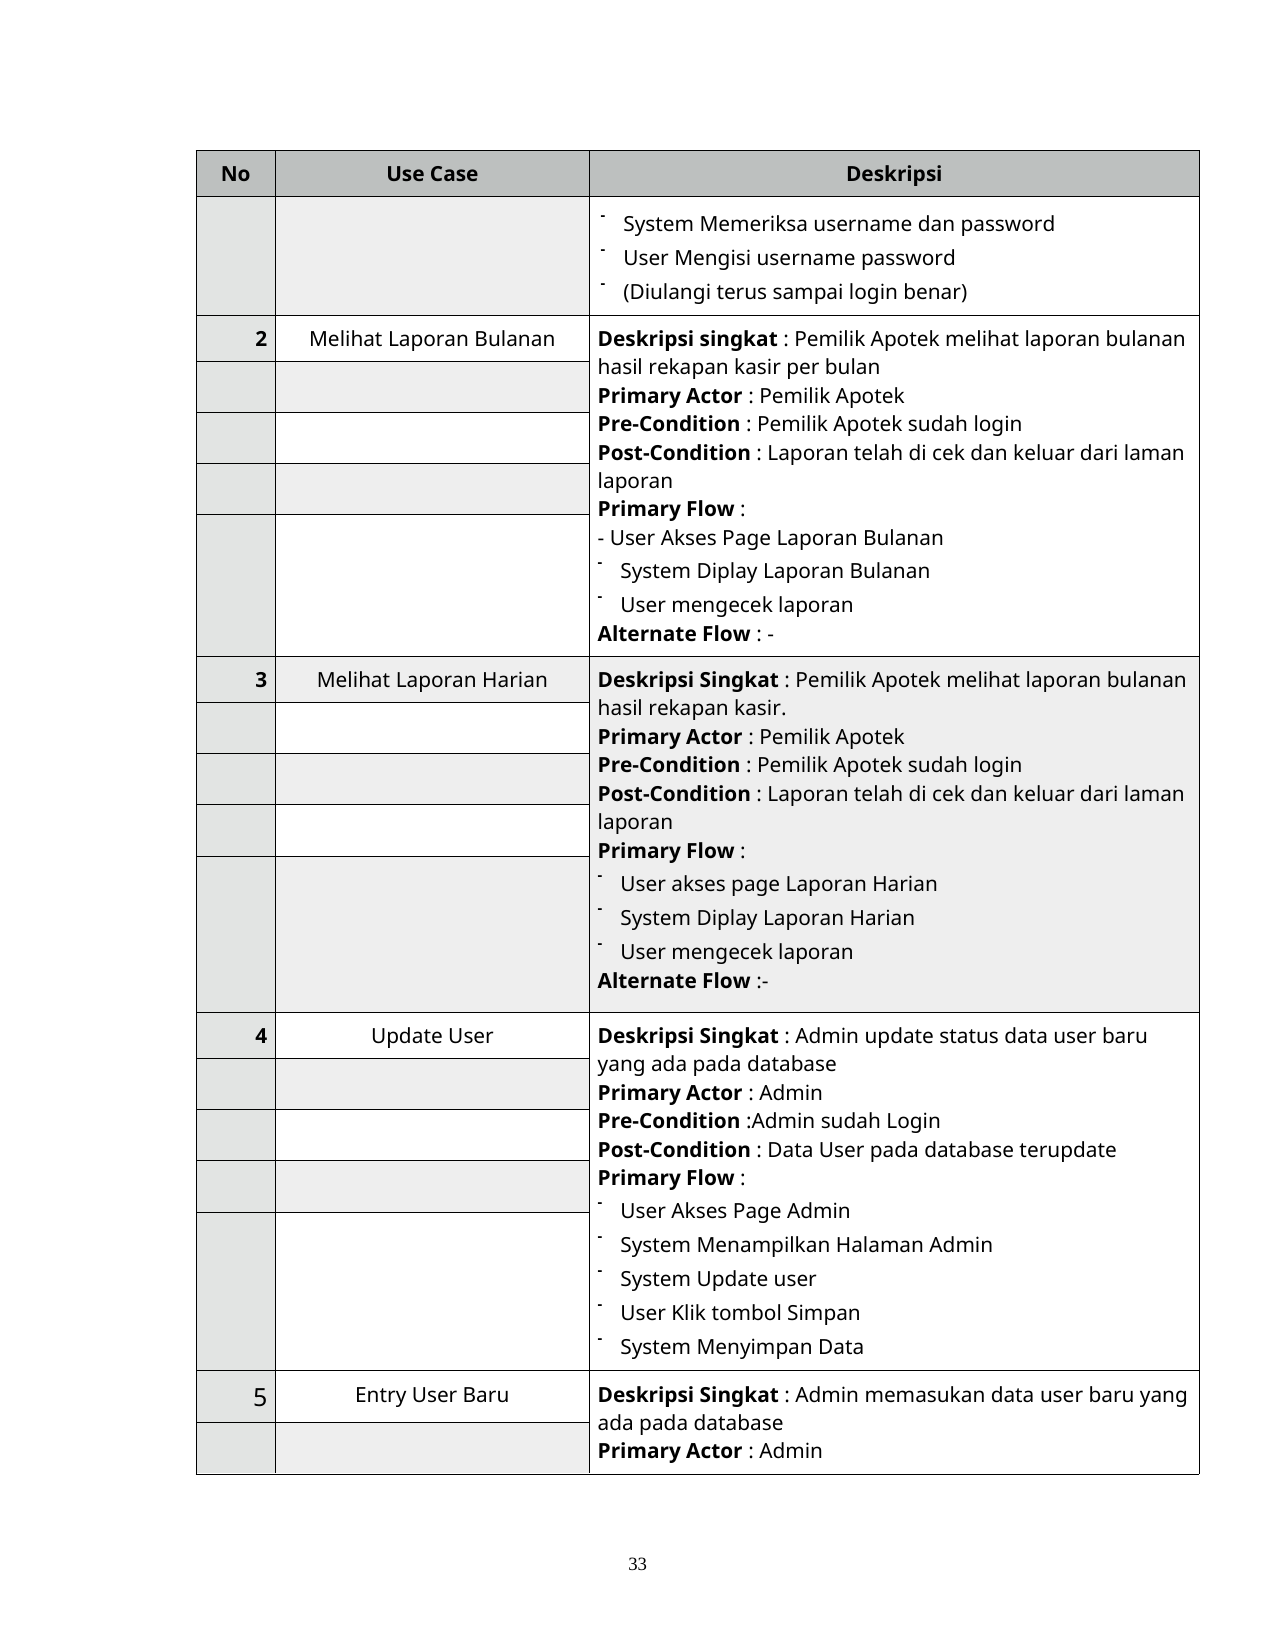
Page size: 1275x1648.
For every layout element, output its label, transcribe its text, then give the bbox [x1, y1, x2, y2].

table_cell [276, 197, 589, 315]
table_cell [276, 857, 589, 1012]
table_cell [276, 1161, 589, 1212]
table_cell [276, 1110, 589, 1160]
table_cell [197, 413, 275, 463]
table_cell [276, 413, 589, 463]
table_cell [197, 1110, 275, 1160]
table_cell Deskripsi Singkat : Admin update status data user baru yang ada pada database Primary Actor : Admin Pre-Condition :Admin sudah Login Post-Condition : Data User pada database terupdate Primary Flow : User Akses Page Admin System Menampilkan Halaman Admin System Update user User Klik tombol Simpan System Menyimpan Data [590, 1013, 1199, 1370]
table_cell 2 [197, 316, 275, 361]
table_cell 3 [197, 657, 275, 702]
table_cell [276, 1059, 589, 1109]
table_cell Deskripsi Singkat : Pemilik Apotek melihat laporan bulanan hasil rekapan kasir. Primary Actor : Pemilik Apotek Pre-Condition : Pemilik Apotek sudah login Post-Condition : Laporan telah di cek dan keluar dari laman laporan Primary Flow : User akses page Laporan Harian System Diplay Laporan Harian User mengecek laporan Alternate Flow :- [590, 657, 1199, 1012]
table_cell [197, 464, 275, 514]
table_header Use Case [276, 151, 589, 196]
table_cell [276, 362, 589, 412]
table_cell [197, 857, 275, 1012]
table_cell [197, 1423, 275, 1473]
table_cell [197, 1059, 275, 1109]
table_cell [276, 754, 589, 804]
table_cell [197, 805, 275, 856]
table_cell [197, 362, 275, 412]
table_cell Deskripsi singkat : Pemilik Apotek melihat laporan bulanan hasil rekapan kasir per bulan Primary Actor : Pemilik Apotek Pre-Condition : Pemilik Apotek sudah login Post-Condition : Laporan telah di cek dan keluar dari laman laporan Primary Flow : - User Akses Page Laporan Bulanan System Diplay Laporan Bulanan User mengecek laporan Alternate Flow : - [590, 316, 1199, 656]
table_header No [197, 151, 275, 196]
table_cell [197, 515, 275, 656]
table_cell [276, 515, 589, 656]
table_cell Entry User Baru [276, 1371, 589, 1422]
table_cell [197, 754, 275, 804]
table_cell Deskripsi Singkat : Admin memasukan data user baru yang ada pada database Primary Actor : Admin Pre-Condition :Admin sudah Login Post-Condition : Data User pada database terupdate Primary Flow : User Akses Page Admin System Menampilkan Halaman Admin User Input Data User Baru User Klik tombol Simpan System Menyimpan Data [590, 1371, 1199, 1473]
table_cell [276, 1423, 589, 1473]
table_cell [276, 703, 589, 753]
table_cell 5 [197, 1371, 275, 1422]
table_cell [197, 197, 275, 315]
table_cell [197, 1213, 275, 1370]
table_cell [197, 1161, 275, 1212]
table_header Deskripsi [590, 151, 1199, 196]
table_cell [276, 1213, 589, 1370]
table_cell [197, 703, 275, 753]
table_cell Melihat Laporan Bulanan [276, 316, 589, 361]
table_cell [276, 464, 589, 514]
table_cell [276, 805, 589, 856]
table_cell Update User [276, 1013, 589, 1058]
table_cell 4 [197, 1013, 275, 1058]
table_cell Melihat Laporan Harian [276, 657, 589, 702]
